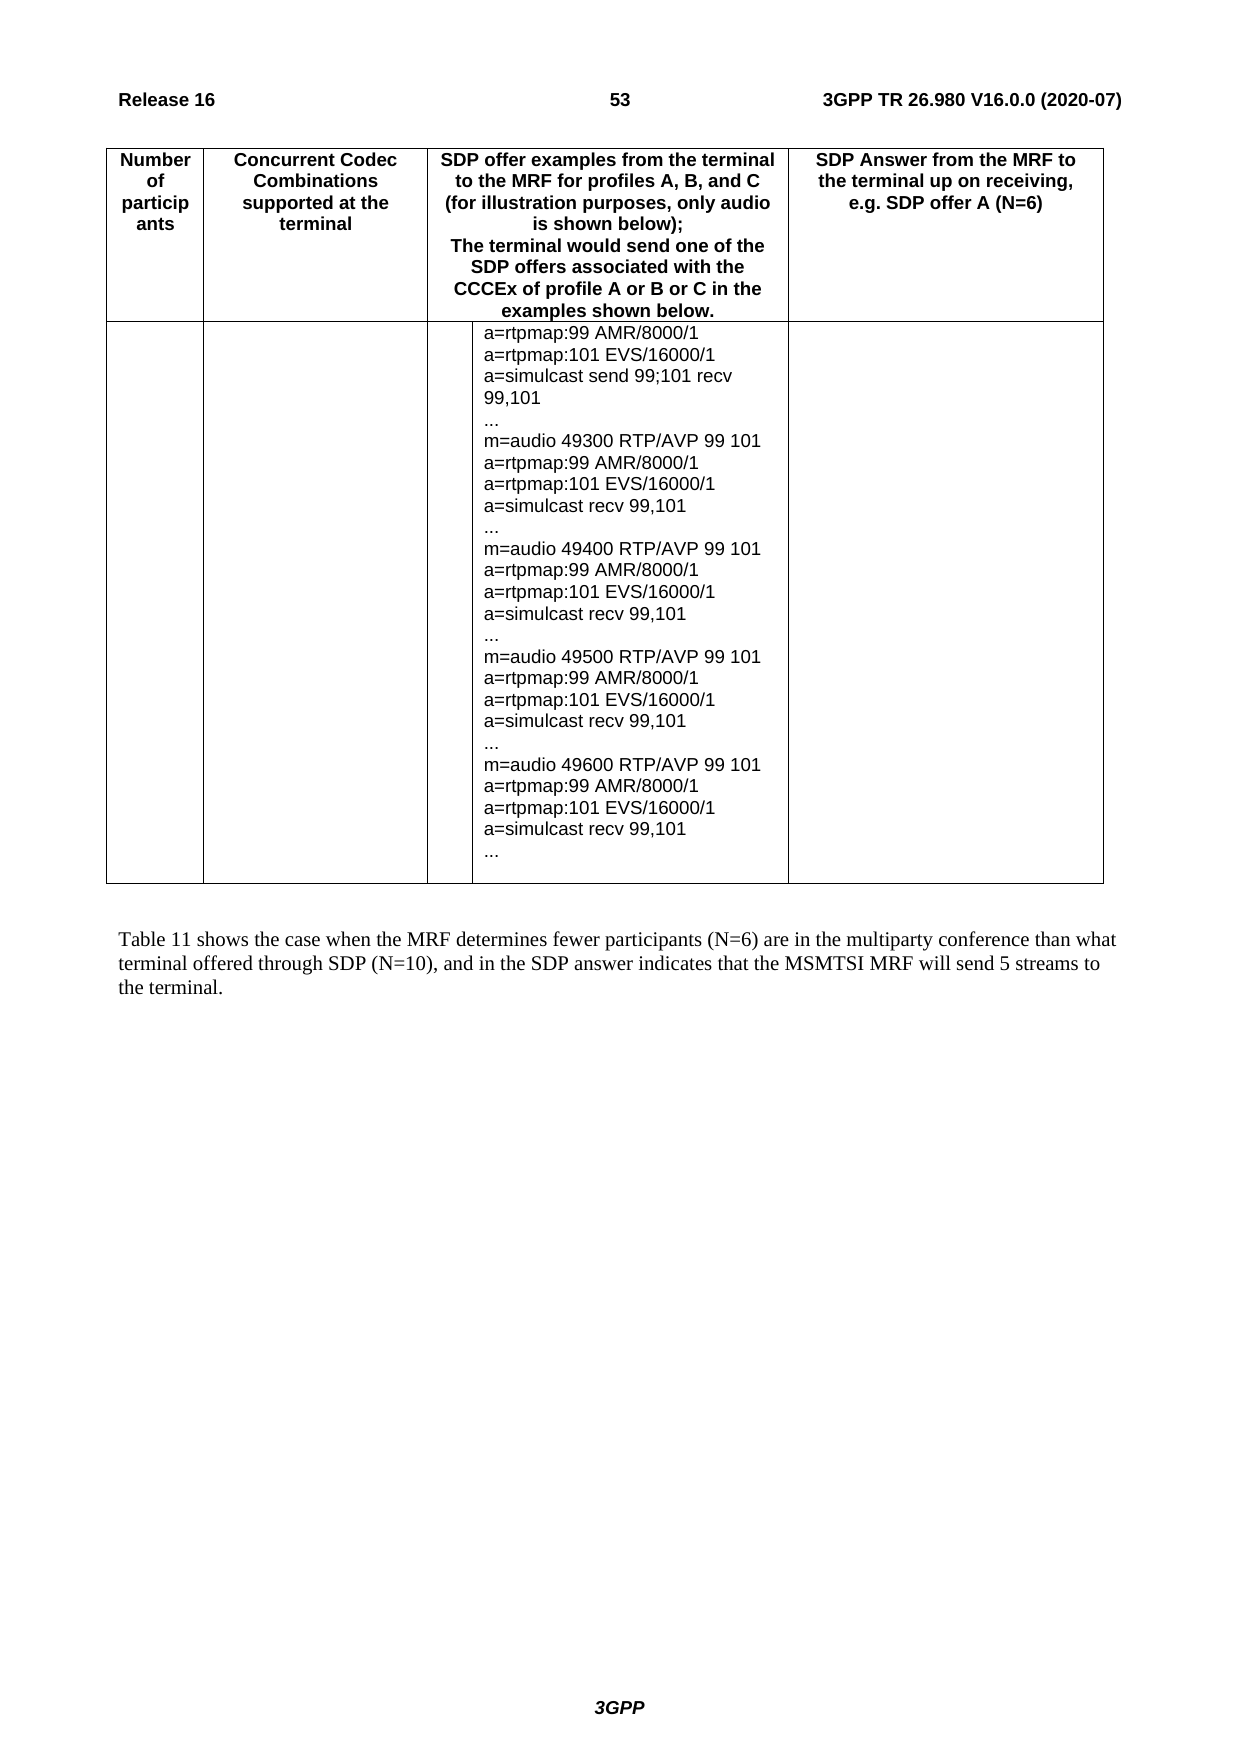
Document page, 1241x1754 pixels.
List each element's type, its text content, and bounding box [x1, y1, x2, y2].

table_header SDP Answer from the MRF to the terminal up on receiving, e.g. SDP offer A (N=6) [789, 149, 1103, 321]
table_cell [789, 322, 1103, 883]
table_cell C [428, 322, 472, 883]
table_header Number of participants [107, 149, 203, 321]
table_header SDP offer examples from the terminal to the MRF for profiles A, B, and C (for illustration purposes, only audio is shown below); The terminal would send one of the SDP offers associated with the CCCEx of profile A or B or C in the examples shown below. [428, 149, 788, 321]
text Table 11 shows the case when the MRF determines fewer participants (N=6) are in the multiparty conference than what terminal offered through SDP (N=10), and in the SDP answer indicates that the MSMTSI MRF will send 5 streams to the terminal. [118, 927, 1122, 999]
table_header Concurrent Codec Combinations supported at the terminal [204, 149, 427, 321]
